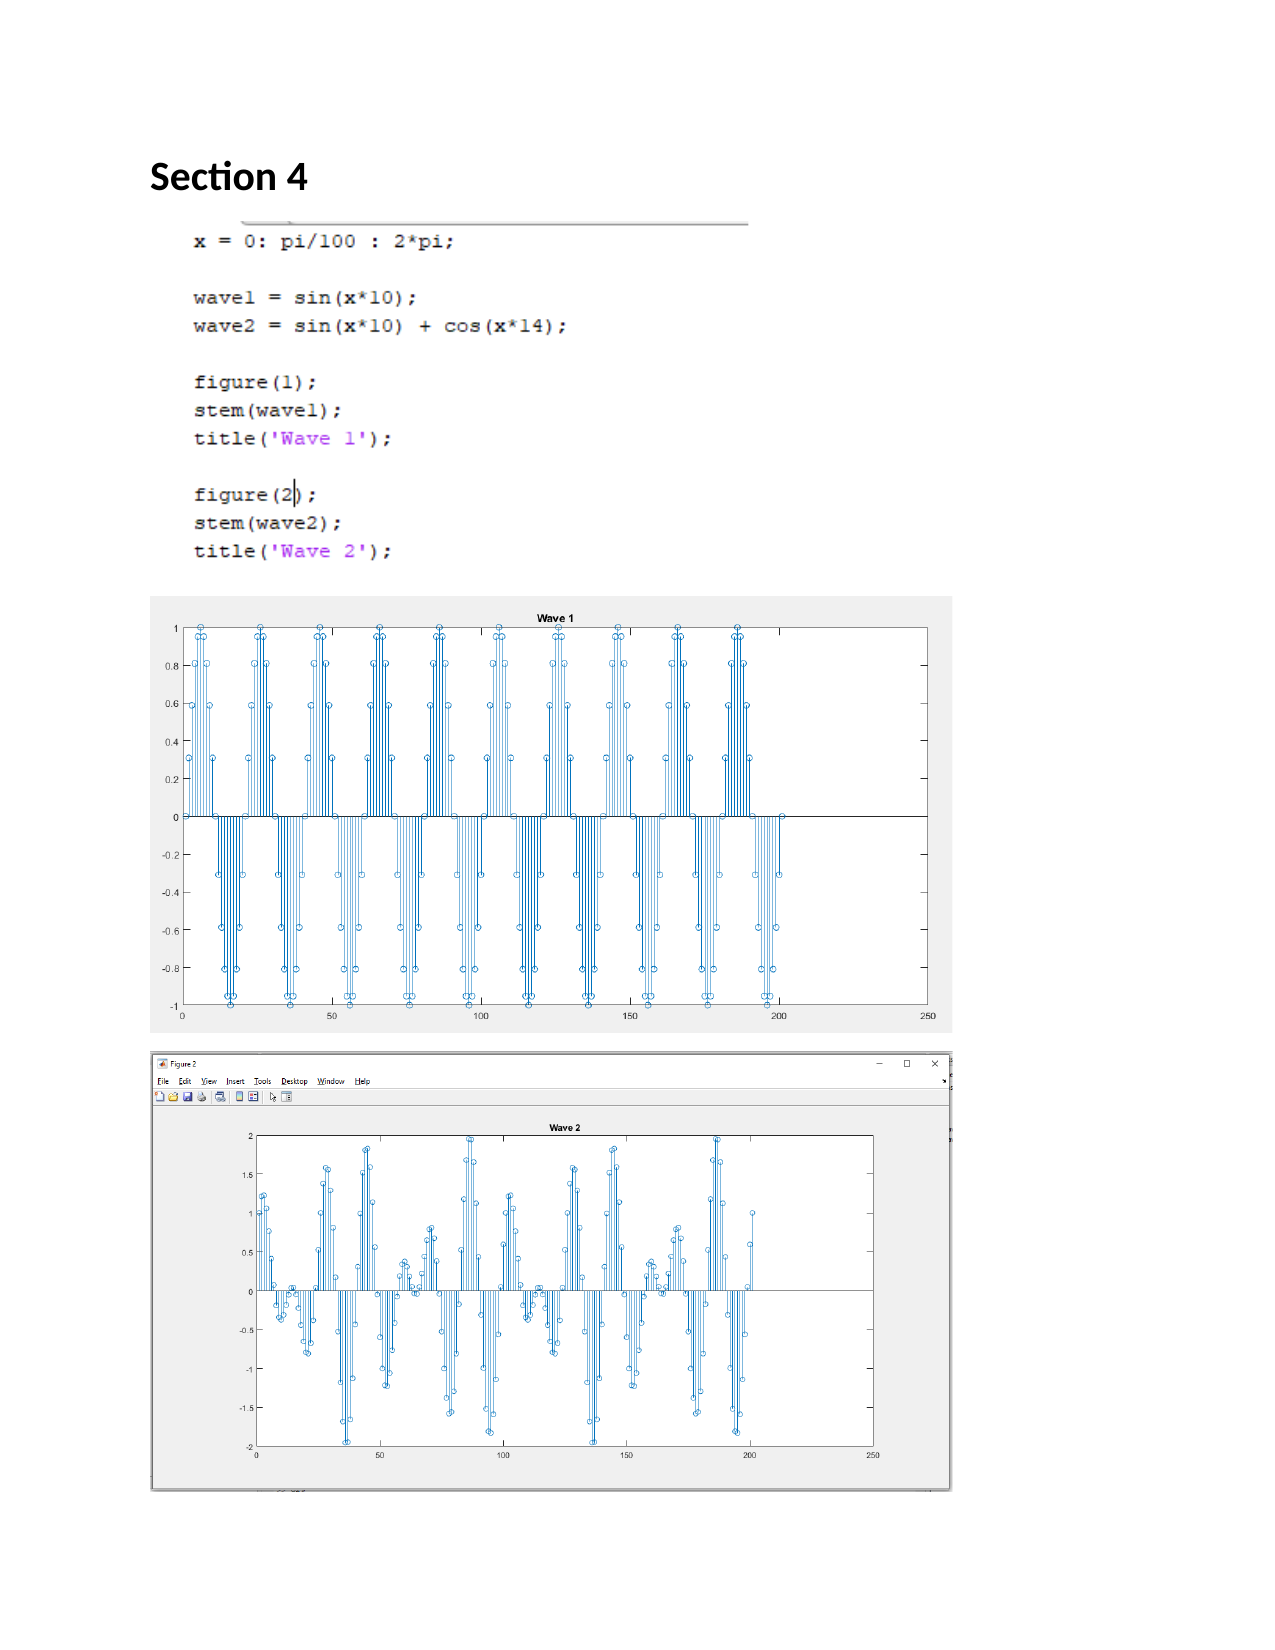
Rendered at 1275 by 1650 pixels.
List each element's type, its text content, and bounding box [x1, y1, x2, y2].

picture [150, 1051, 953, 1492]
picture [150, 221, 749, 578]
picture [150, 596, 953, 1033]
text Section 4 [150, 150, 1125, 201]
